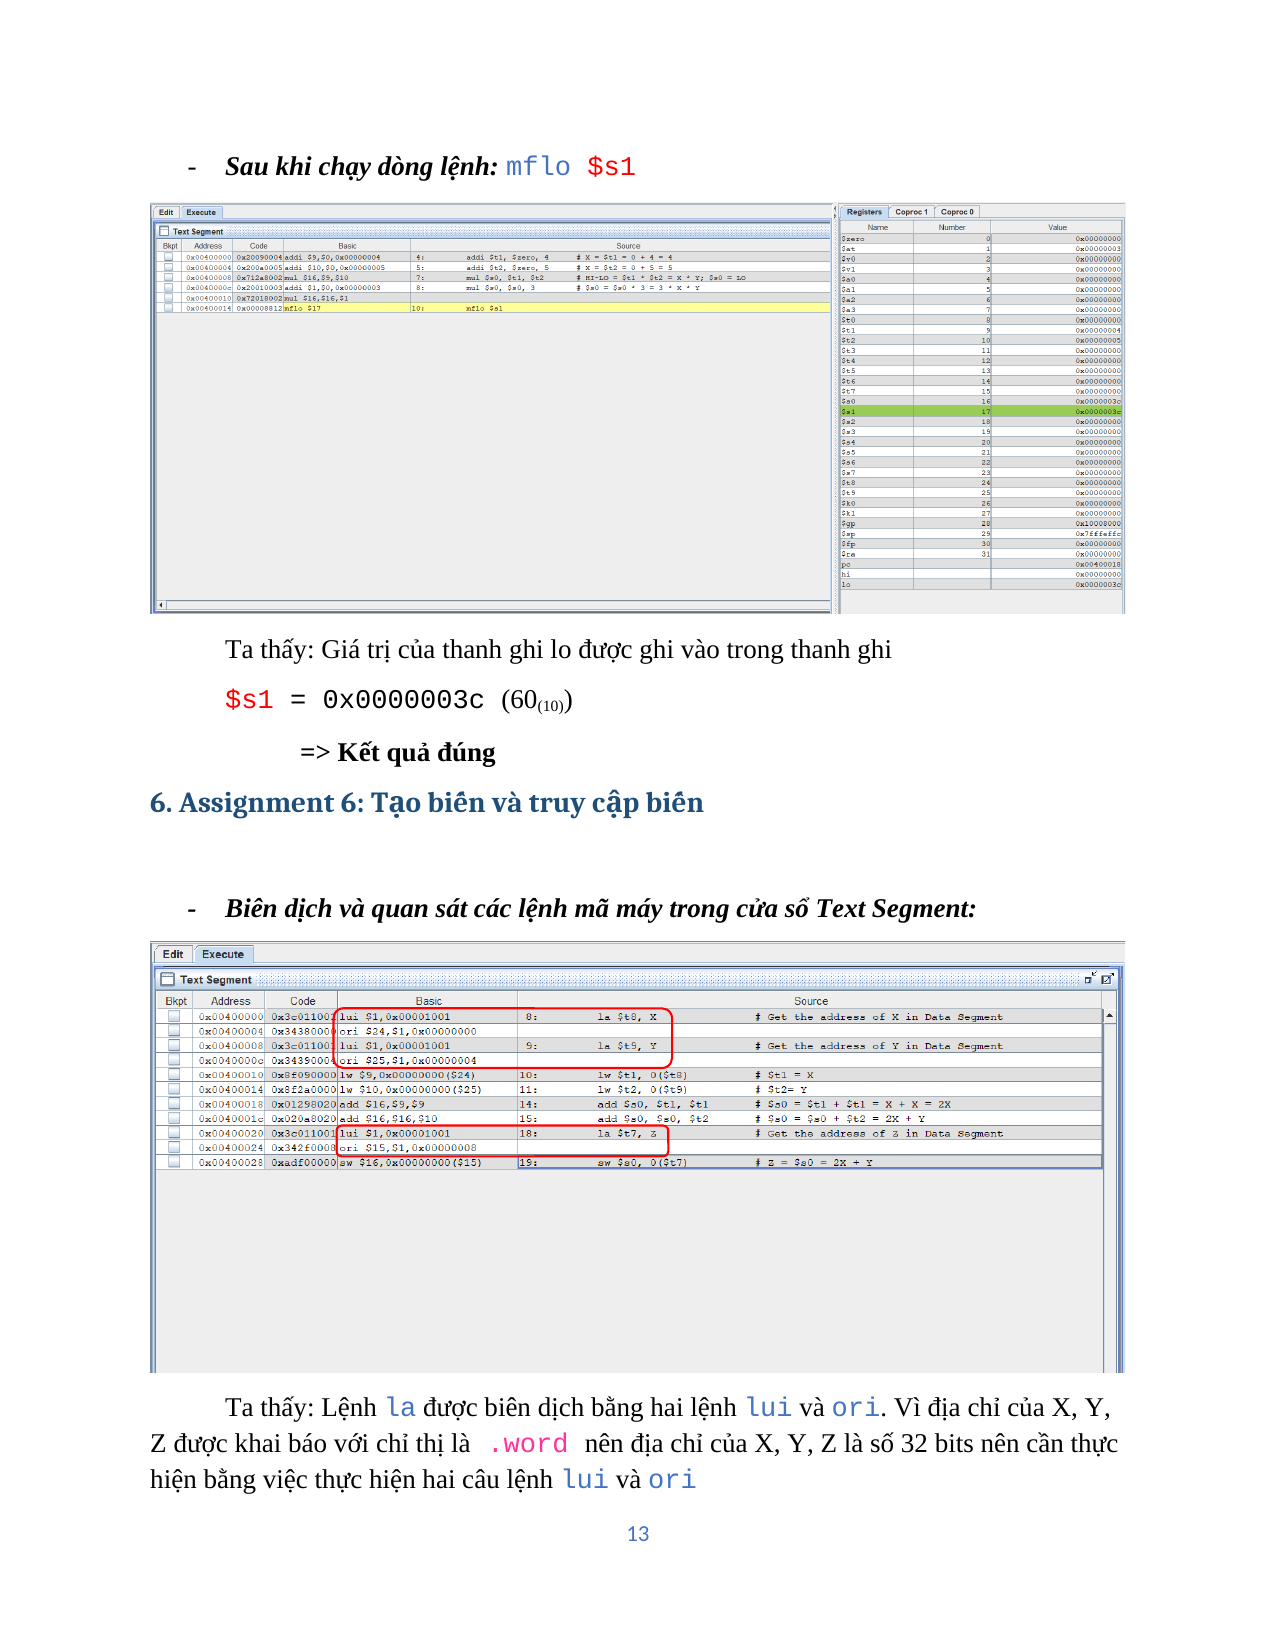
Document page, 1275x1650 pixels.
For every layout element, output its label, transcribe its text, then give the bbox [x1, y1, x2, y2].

text => Kết quả đúng [225, 736, 1125, 767]
text 6. Assignment 6: Tạo biến và truy cập biến [150, 786, 1125, 819]
text Ta thấy: Giá trị của thanh ghi lo được ghi vào trong thanh ghi [150, 633, 1125, 664]
text Ta thấy: Lệnh la được biên dịch bằng hai lệnh lui và ori. Vì địa chỉ của X, Y, Z được khai báo với chỉ thị là .word nên địa chỉ của X, Y, Z là số 32 bits nên cần thực hiện bằng việc thực hiện hai câu lệnh lui và ori [150, 1392, 1125, 1497]
picture [150, 941, 1125, 1373]
list Biên dịch và quan sát các lệnh mã máy trong cửa sổ Text Segment: [187, 892, 1125, 923]
list Sau khi chạy dòng lệnh: mflo $s1 [187, 150, 1125, 183]
text $s1 = 0x0000003c (60(10)) [150, 683, 1125, 717]
picture [150, 202, 1125, 614]
